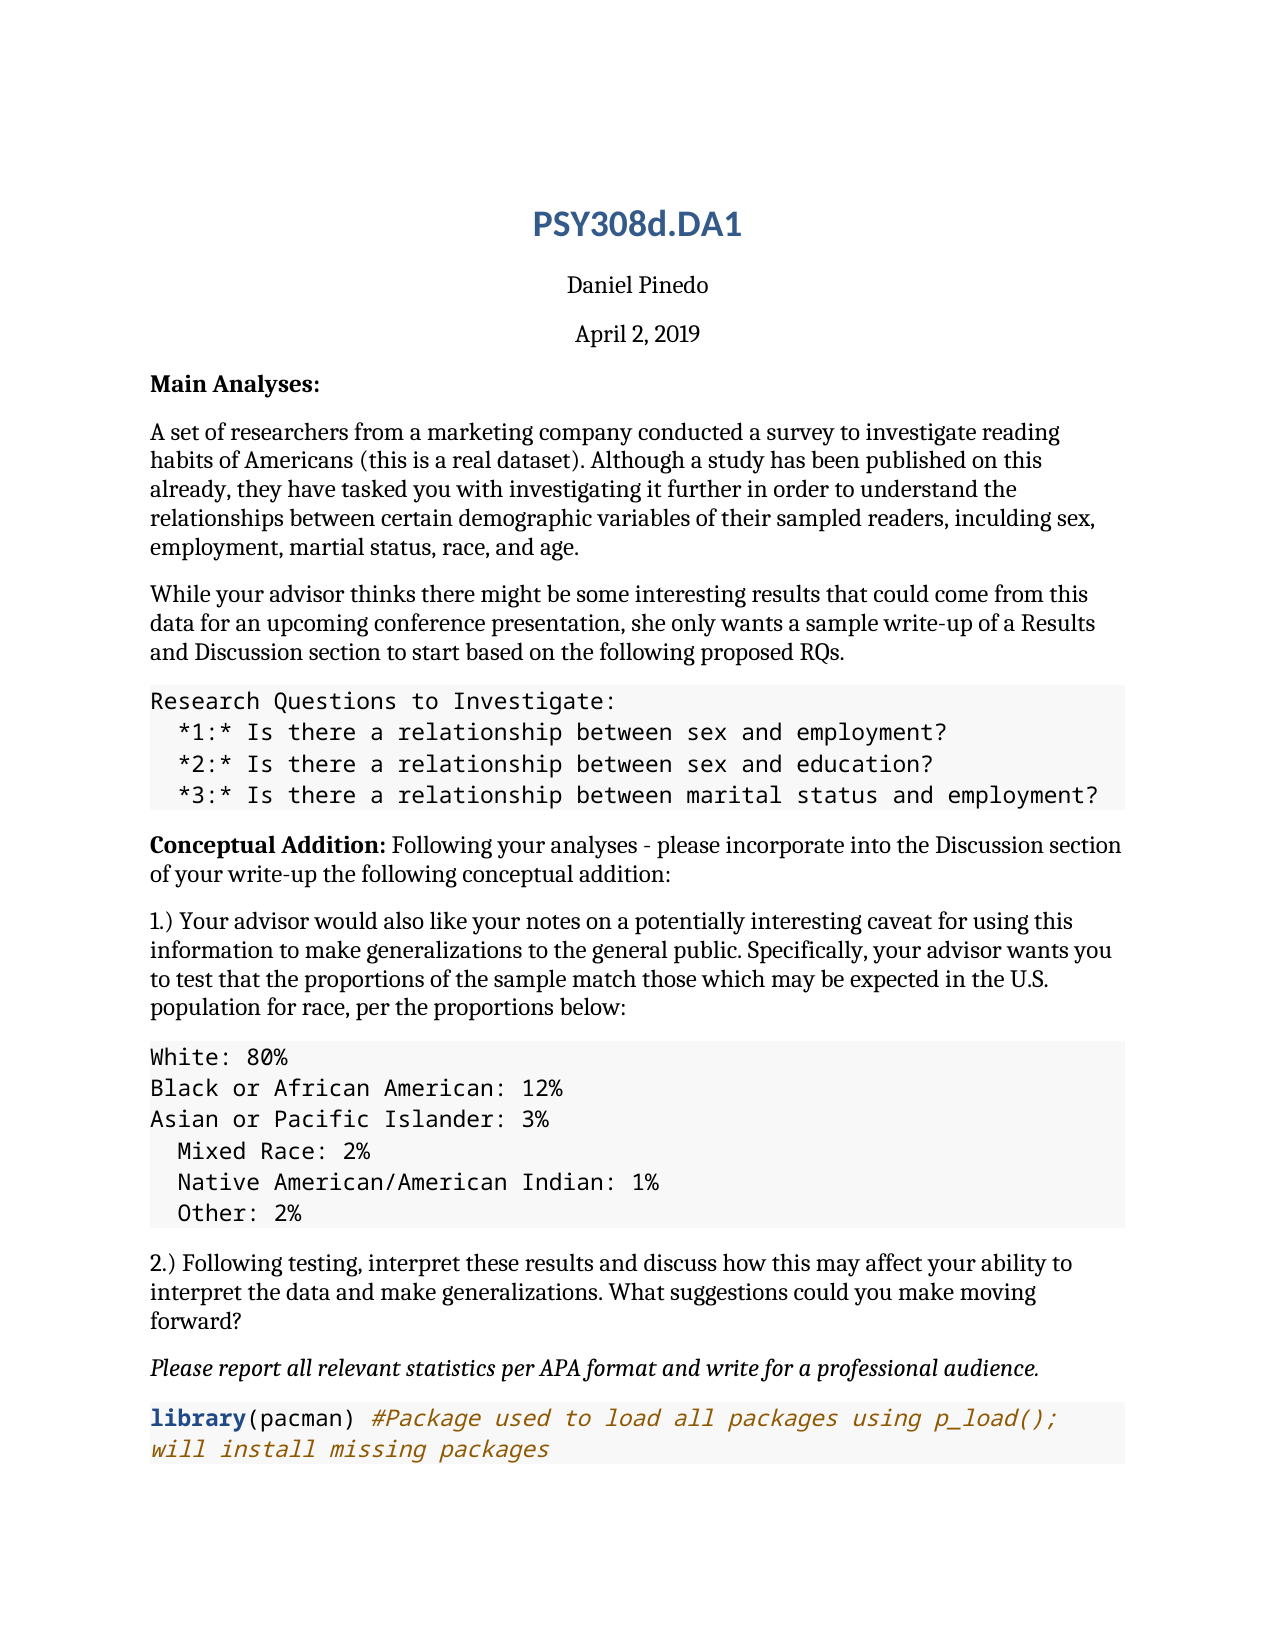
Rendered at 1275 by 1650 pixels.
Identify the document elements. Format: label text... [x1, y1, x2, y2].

text A set of researchers from a marketing company conducted a survey to investigate reading habits of Americans (this is a real dataset). Although a study has been published on this already, they have tasked you with investigating it further in order to understand the relationships between certain demographic variables of their sampled readers, inculding sex, employment, martial status, race, and age. [150, 417, 1125, 561]
text Main Analyses: [150, 370, 1125, 399]
text Daniel Pinedo [150, 271, 1125, 299]
text Please report all relevant statistics per APA format and write for a professional audience. [150, 1354, 1125, 1383]
text 1.) Your advisor would also like your notes on a potentially interesting caveat for using this information to make generalizations to the general public. Specifically, your advisor wants you to test that the proportions of the sample match those which may be expected in the U.S. population for race, per the proportions below: [150, 907, 1125, 1022]
text Research Questions to Investigate: *1:* Is there a relationship between sex and employment? *2:* Is there a relationship between sex and education? *3:* Is there a relationship between marital status and employment? [150, 685, 1125, 810]
text library(pacman) #Package used to load all packages using p_load(); will install missing packages [549, 1402, 1125, 1464]
title PSY308d.DA1 [150, 200, 1125, 246]
text 2.) Following testing, interpret these results and discuss how this may affect your ability to interpret the data and make generalizations. What suggestions could you make moving forward? [150, 1249, 1125, 1335]
text While your advisor thinks there might be some interesting results that could come from this data for an upcoming conference presentation, she only wants a sample write-up of a Results and Discussion section to start based on the following proposed RQs. [150, 580, 1125, 666]
text Conceptual Addition: Following your analyses - please incorporate into the Discussion section of your write-up the following conceptual addition: [150, 831, 1125, 888]
text April 2, 2019 [150, 320, 1125, 349]
text White: 80% Black or African American: 12% Asian or Pacific Islander: 3% Mixed Race: 2% Native American/American Indian: 1% Other: 2% [150, 1041, 1125, 1228]
